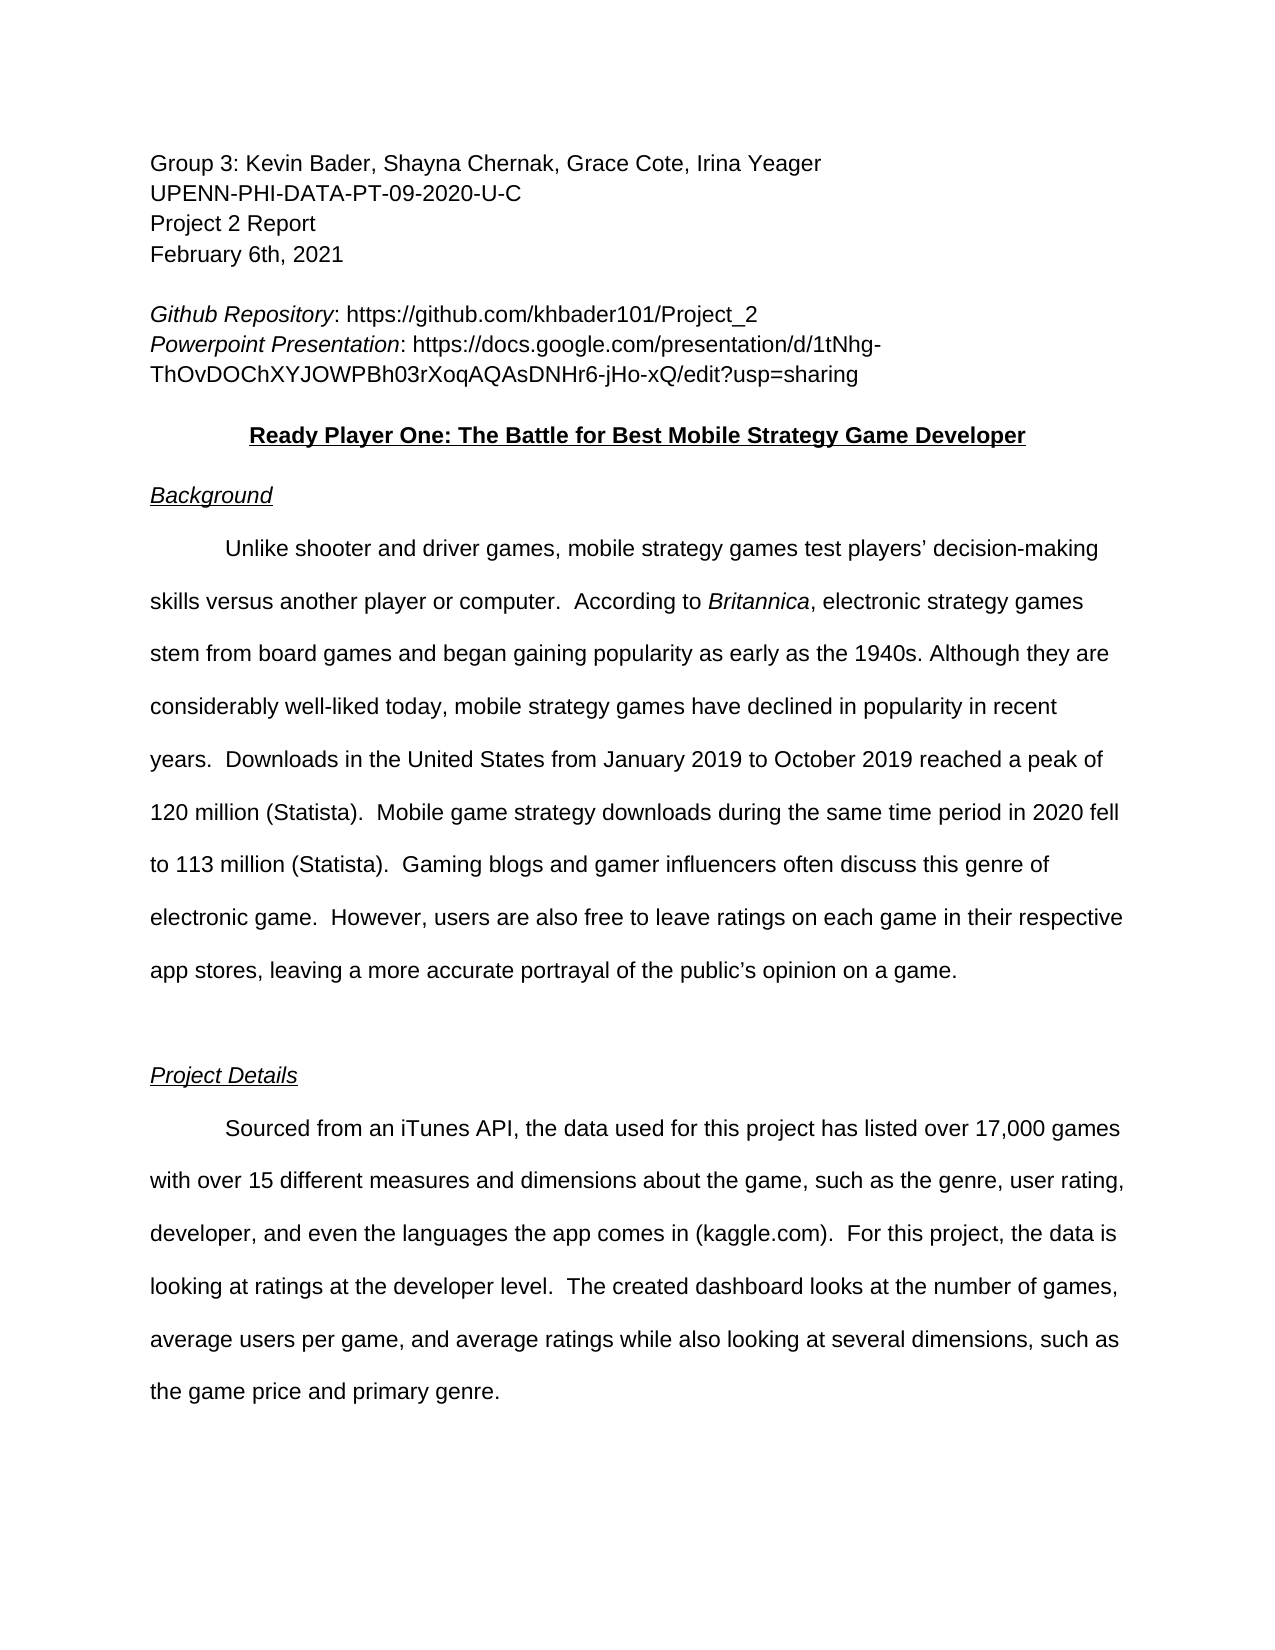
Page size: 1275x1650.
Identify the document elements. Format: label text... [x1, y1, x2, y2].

text Sourced from an iTunes API, the data used for this project has listed over 17,000 games with over 15 different measures and dimensions about the game, such as the genre, user rating, developer, and even the languages the app comes in (kaggle.com). For this project, the data is looking at ratings at the developer level. The created dashboard looks at the number of games, average users per game, and average ratings while also looking at several dimensions, such as the game price and primary genre. [150, 1115, 1125, 1405]
text February 6th, 2021 [150, 241, 1125, 267]
text Background [150, 482, 1125, 509]
text Unlike shooter and driver games, mobile strategy games test players’ decision-making skills versus another player or computer. According to Britannica, electronic strategy games stem from board games and began gaining popularity as early as the 1940s. Although they are considerably well-liked today, mobile strategy games have declined in popularity in recent years. Downloads in the United States from January 2019 to October 2019 reached a peak of 120 million (Statista). Mobile game strategy downloads during the same time period in 2020 fell to 113 million (Statista). Gaming blogs and gamer influencers often discuss this genre of electronic game. However, users are also free to leave ratings on each game in their respective app stores, leaving a more accurate portrayal of the public’s opinion on a game. [150, 535, 1125, 983]
text Github Repository: https://github.com/khbader101/Project_2 [150, 301, 1125, 327]
text Ready Player One: The Battle for Best Mobile Strategy Game Developer [150, 422, 1125, 448]
text Group 3: Kevin Bader, Shayna Chernak, Grace Cote, Irina Yeager [150, 150, 1125, 176]
text Project 2 Report [150, 210, 1125, 237]
text Project Details [150, 1062, 1125, 1088]
text Powerpoint Presentation: https://docs.google.com/presentation/d/1tNhg-ThOvDOChXYJOWPBh03rXoqAQAsDNHr6-jHo-xQ/edit?usp=sharing [150, 331, 1125, 388]
text UPENN-PHI-DATA-PT-09-2020-U-C [150, 180, 1125, 207]
